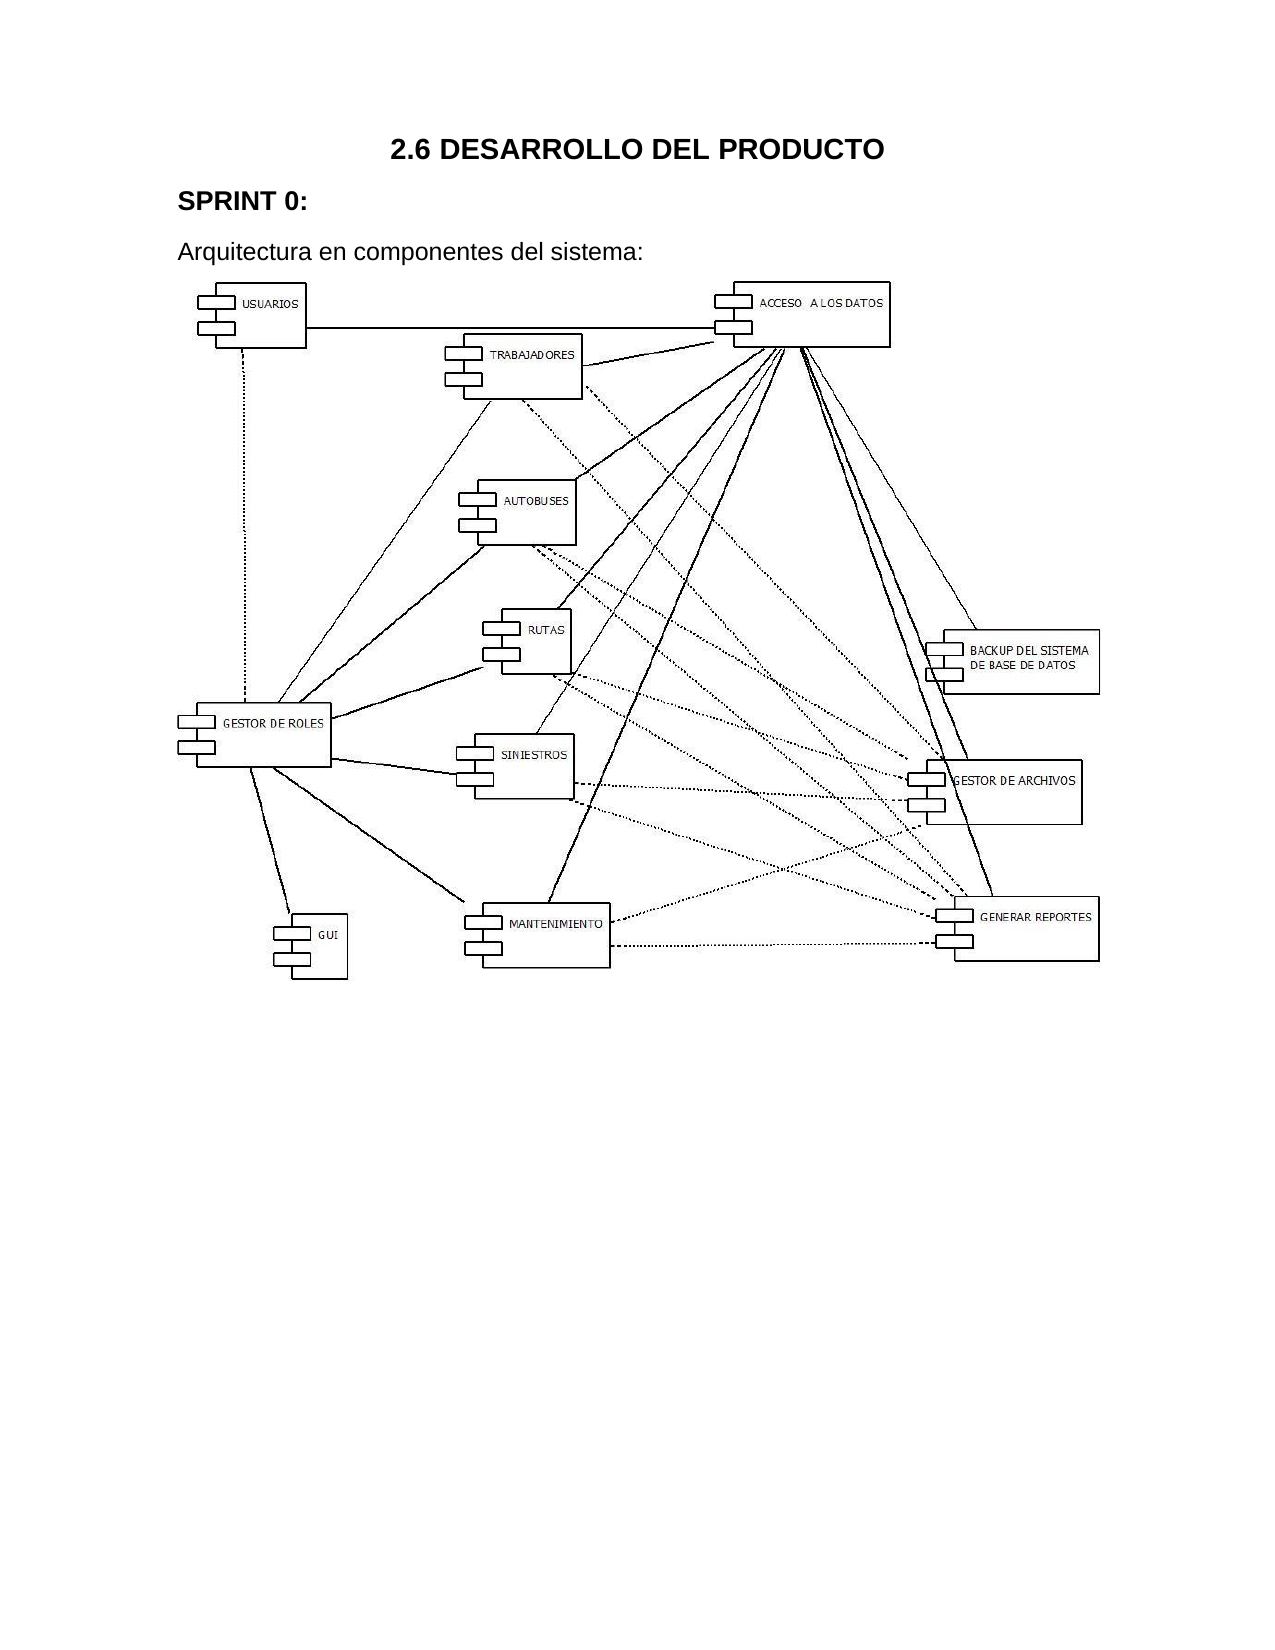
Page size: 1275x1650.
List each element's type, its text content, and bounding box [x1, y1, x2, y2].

list DESARROLLO DEL PRODUCTO [390, 132, 1217, 166]
text Arquitectura en componentes del sistema: [177, 236, 1217, 265]
text SPRINT 0: [177, 185, 1217, 217]
picture [177, 281, 1101, 981]
